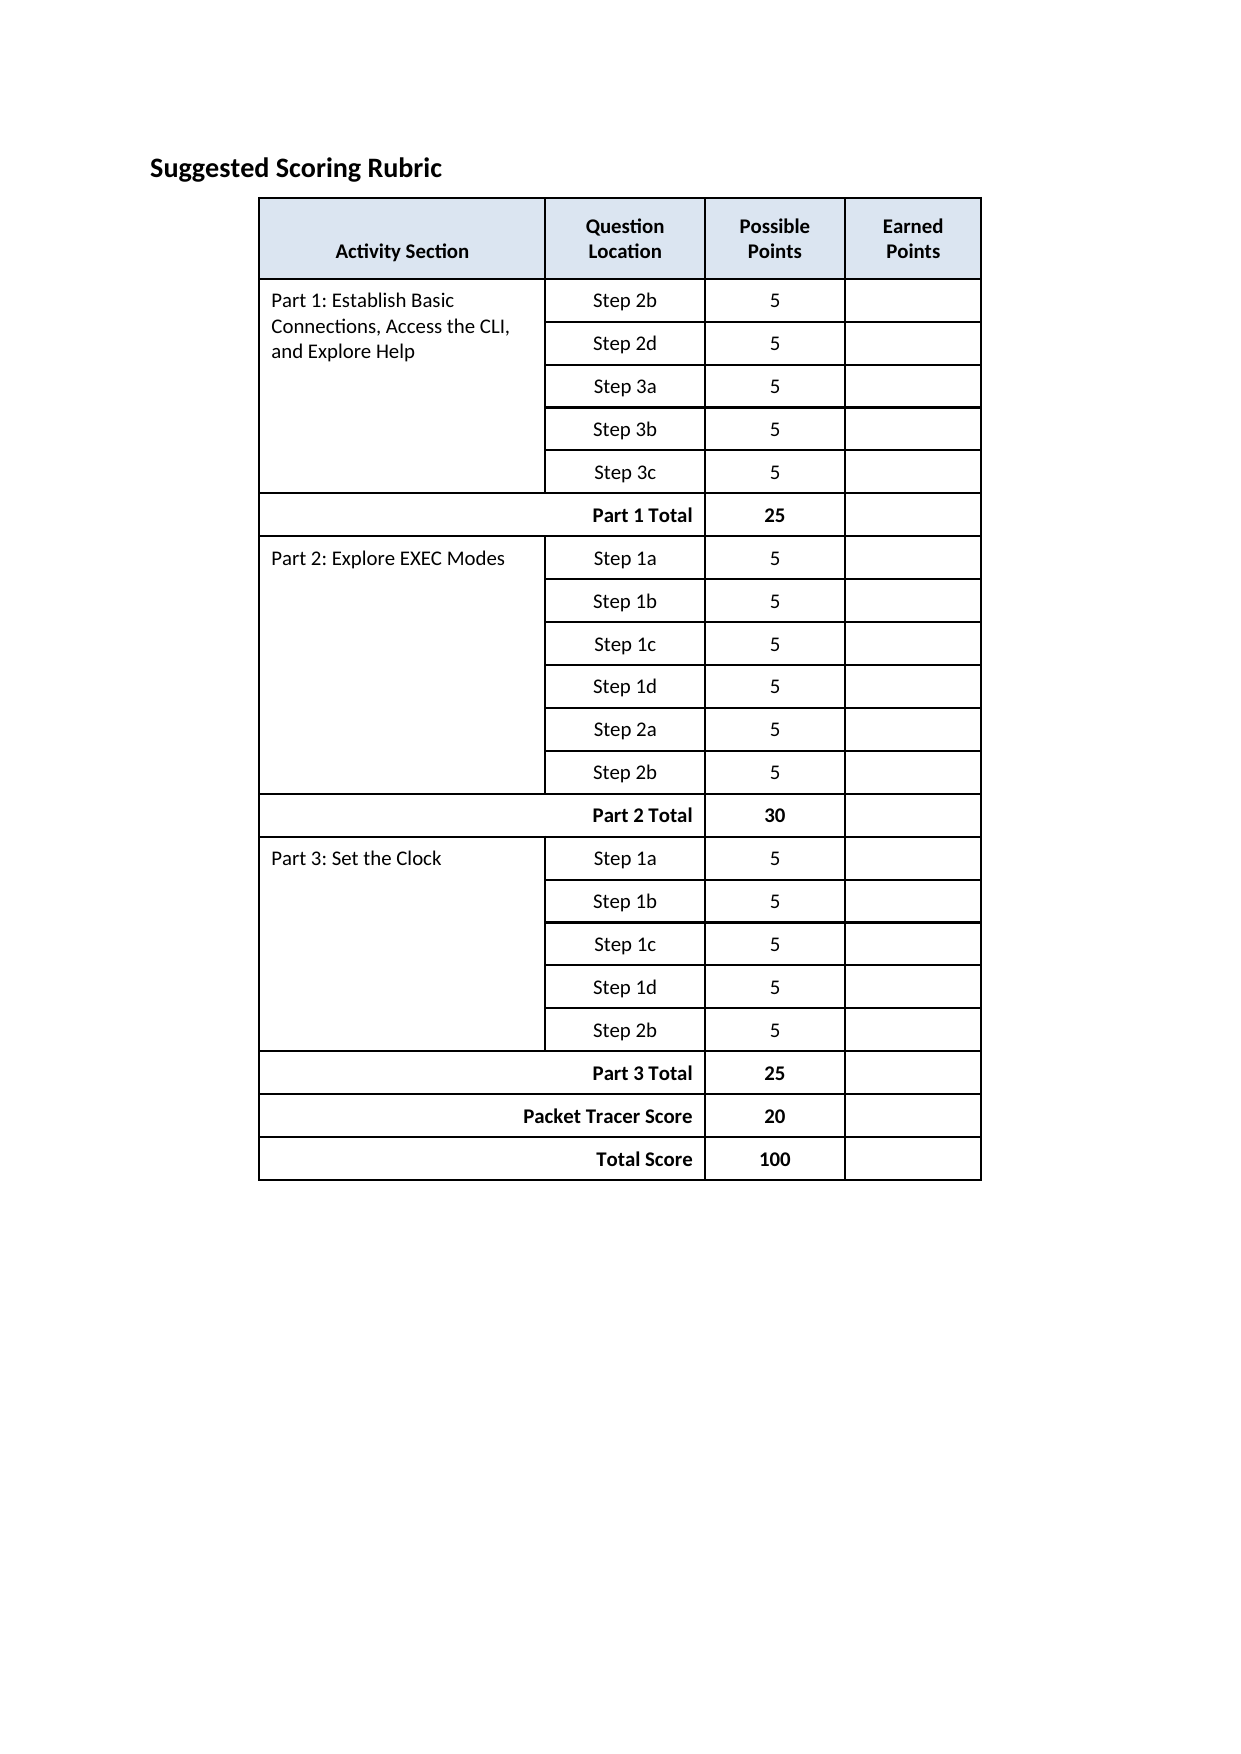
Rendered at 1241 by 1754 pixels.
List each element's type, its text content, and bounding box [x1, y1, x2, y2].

table_cell 100 [706, 1138, 844, 1179]
table_cell 25 [706, 1052, 844, 1093]
table_cell 5 [706, 280, 844, 321]
table_header Activity Section [260, 199, 544, 278]
table_cell Part 3: Set the Clock [260, 838, 544, 1050]
table_cell Step 2b [546, 752, 704, 793]
table_cell Part 1: Establish Basic Connections, Access the CLI, and Explore Help [260, 280, 544, 492]
table_cell [846, 537, 980, 578]
table_cell [846, 580, 980, 621]
table_cell [846, 838, 980, 878]
table_cell [846, 1052, 980, 1093]
table_cell 5 [706, 924, 844, 964]
table_cell [846, 323, 980, 363]
table_cell Part 1 Total [260, 494, 704, 535]
table_cell 5 [706, 323, 844, 363]
table_cell [846, 795, 980, 836]
table_cell 5 [706, 752, 844, 793]
table_cell [846, 280, 980, 321]
table_cell [846, 752, 980, 793]
table_cell Part 2 Total [260, 795, 704, 836]
table_cell [846, 666, 980, 707]
table_cell [846, 966, 980, 1007]
table_cell Step 1a [546, 537, 704, 578]
table_cell [846, 451, 980, 492]
table_cell 5 [706, 537, 844, 578]
table_cell [846, 1095, 980, 1136]
table_cell [846, 881, 980, 921]
table_cell 5 [706, 709, 844, 750]
table_cell 5 [706, 966, 844, 1007]
table_cell [846, 1009, 980, 1050]
table_cell Step 2b [546, 280, 704, 321]
table_cell Step 1b [546, 580, 704, 621]
table_cell Step 2b [546, 1009, 704, 1050]
table_cell Step 1d [546, 666, 704, 707]
table_cell 5 [706, 409, 844, 449]
table_cell [846, 924, 980, 964]
table_cell 5 [706, 881, 844, 921]
table_cell [846, 709, 980, 750]
table_header Question Location [546, 199, 704, 278]
table_cell [846, 409, 980, 449]
table_cell Step 3b [546, 409, 704, 449]
table_cell Step 3a [546, 366, 704, 406]
table_cell Part 3 Total [260, 1052, 704, 1093]
table_cell Step 1c [546, 623, 704, 664]
table_cell 5 [706, 838, 844, 878]
table_cell Total Score [260, 1138, 704, 1179]
table_cell Packet Tracer Score [260, 1095, 704, 1136]
text Suggested Scoring Rubric [150, 150, 1090, 184]
table_cell Step 3c [546, 451, 704, 492]
table_cell Step 2d [546, 323, 704, 363]
table_cell 5 [706, 366, 844, 406]
table_cell [846, 623, 980, 664]
table_cell 25 [706, 494, 844, 535]
table_cell [846, 366, 980, 406]
table_cell Step 1c [546, 924, 704, 964]
table_cell 20 [706, 1095, 844, 1136]
table_header Earned Points [846, 199, 980, 278]
table_cell 5 [706, 1009, 844, 1050]
table_cell [846, 494, 980, 535]
table_cell 5 [706, 451, 844, 492]
table_cell 5 [706, 666, 844, 707]
table_cell Step 1b [546, 881, 704, 921]
table_cell 5 [706, 580, 844, 621]
table_cell 30 [706, 795, 844, 836]
table_header Possible Points [706, 199, 844, 278]
table_cell Step 1a [546, 838, 704, 878]
table_cell [846, 1138, 980, 1179]
table_cell 5 [706, 623, 844, 664]
table_cell Part 2: Explore EXEC Modes [260, 537, 544, 793]
table_cell Step 1d [546, 966, 704, 1007]
table_cell Step 2a [546, 709, 704, 750]
